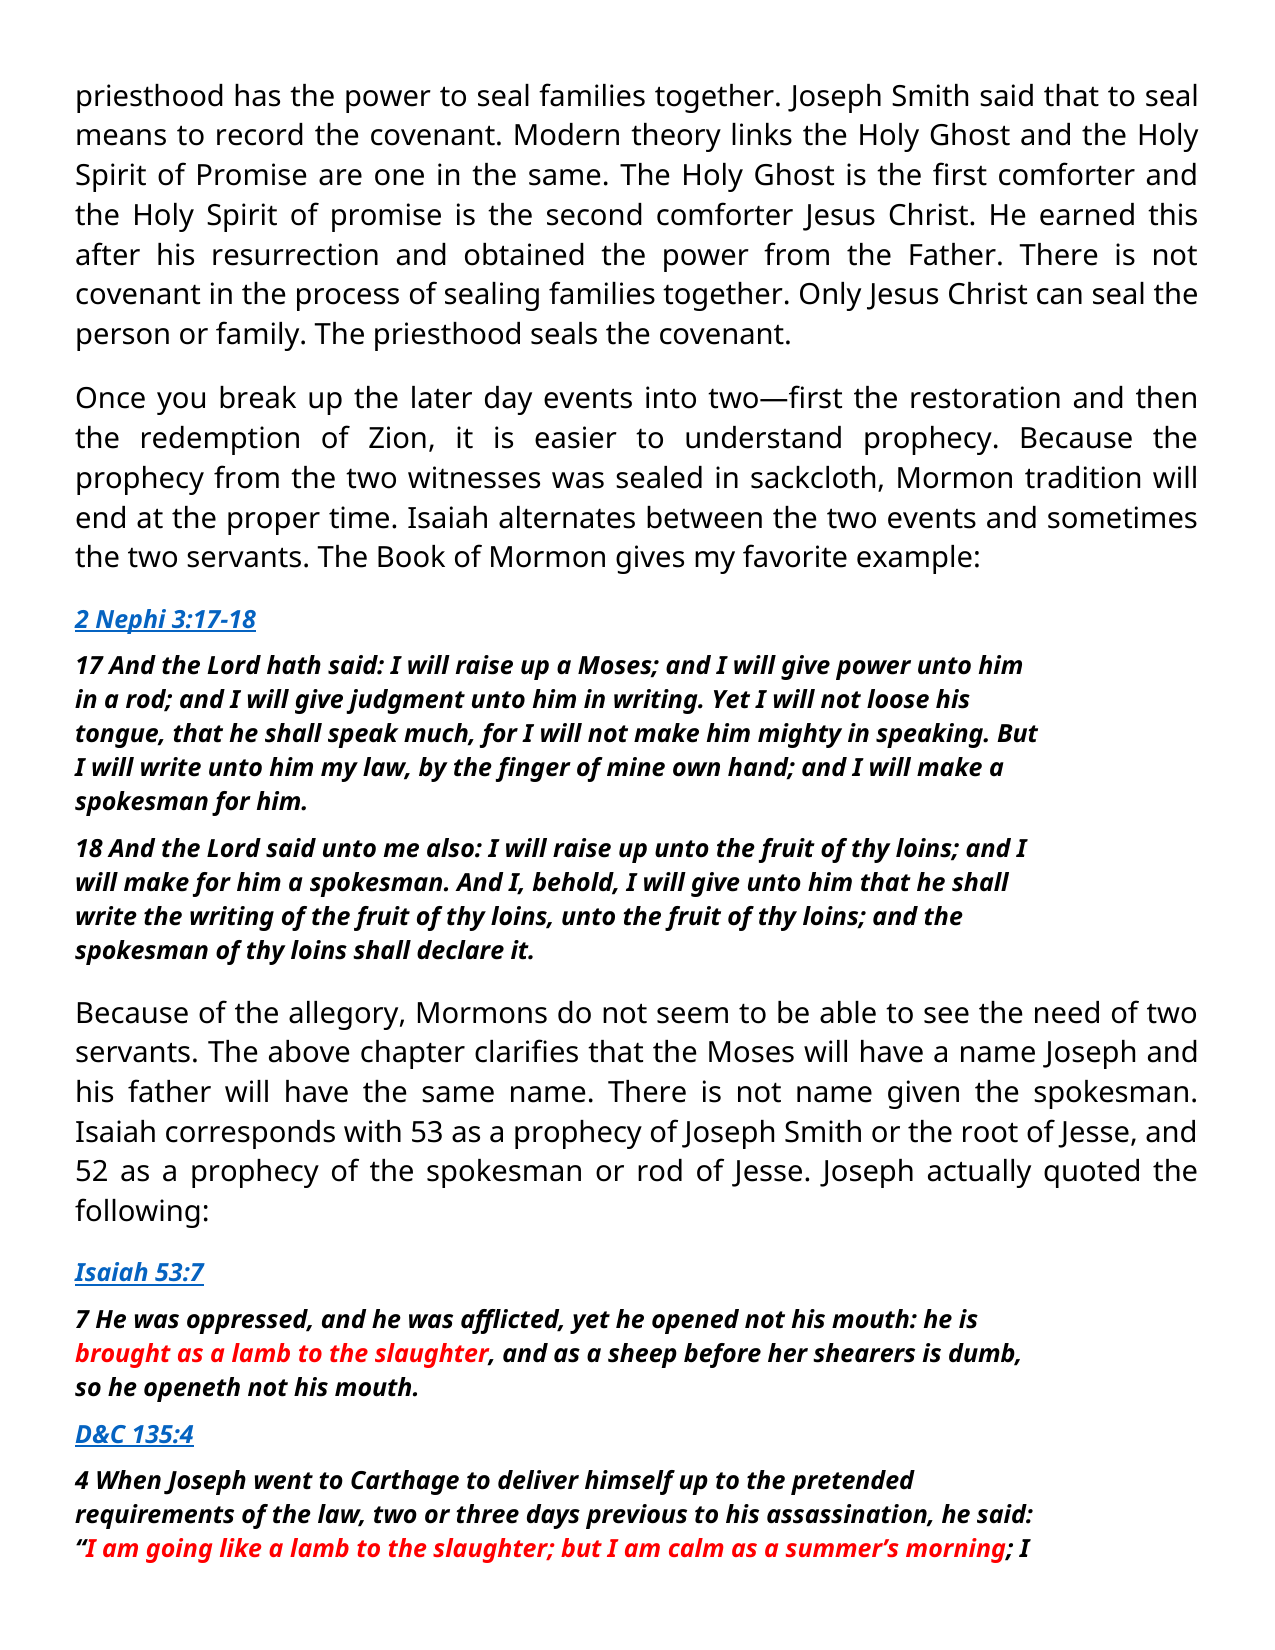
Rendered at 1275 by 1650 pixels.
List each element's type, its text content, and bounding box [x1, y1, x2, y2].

list Because of the allegory, Mormons do not seem to be able to see the need of two servants. The above chapter clarifies that the Moses will have a name Joseph and his father will have the same name. There is not name given the spokesman. Isaiah corresponds with 53 as a prophecy of Joseph Smith or the root of Jesse, and 52 as a prophecy of the spokesman or rod of Jesse. Joseph actually quoted the following: [75, 992, 1200, 1230]
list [75, 75, 1200, 353]
list 18 And the Lord said unto me also: I will raise up unto the fruit of thy loins; and I will make for him a spokesman. And I, behold, I will give unto him that he shall write the writing of the fruit of thy loins, unto the fruit of thy loins; and the spokesman of thy loins shall declare it. [75, 831, 1050, 967]
list 17 And the Lord hath said: I will raise up a Moses; and I will give power unto him in a rod; and I will give judgment unto him in writing. Yet I will not loose his tongue, that he shall speak much, for I will not make him mighty in speaking. But I will write unto him my law, by the finger of mine own hand; and I will make a spokesman for him. [75, 648, 1050, 818]
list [75, 1463, 1050, 1565]
list Once you break up the later day events into two—first the restoration and then the redemption of Zion, it is easier to understand prophecy. Because the prophecy from the two witnesses was sealed in sackcloth, Mormon tradition will end at the proper time. Isaiah alternates between the two events and sometimes the two servants. The Book of Mormon gives my favorite example: [75, 378, 1200, 576]
list Isaiah 53:7 [75, 1255, 1050, 1289]
list D&C 135:4 [75, 1416, 1050, 1450]
list 7 He was oppressed, and he was afflicted, yet he opened not his mouth: he is brought as a lamb to the slaughter, and as a sheep before her shearers is dumb, so he openeth not his mouth. [75, 1302, 1050, 1404]
list 2 Nephi 3:17-18 [75, 601, 1050, 635]
